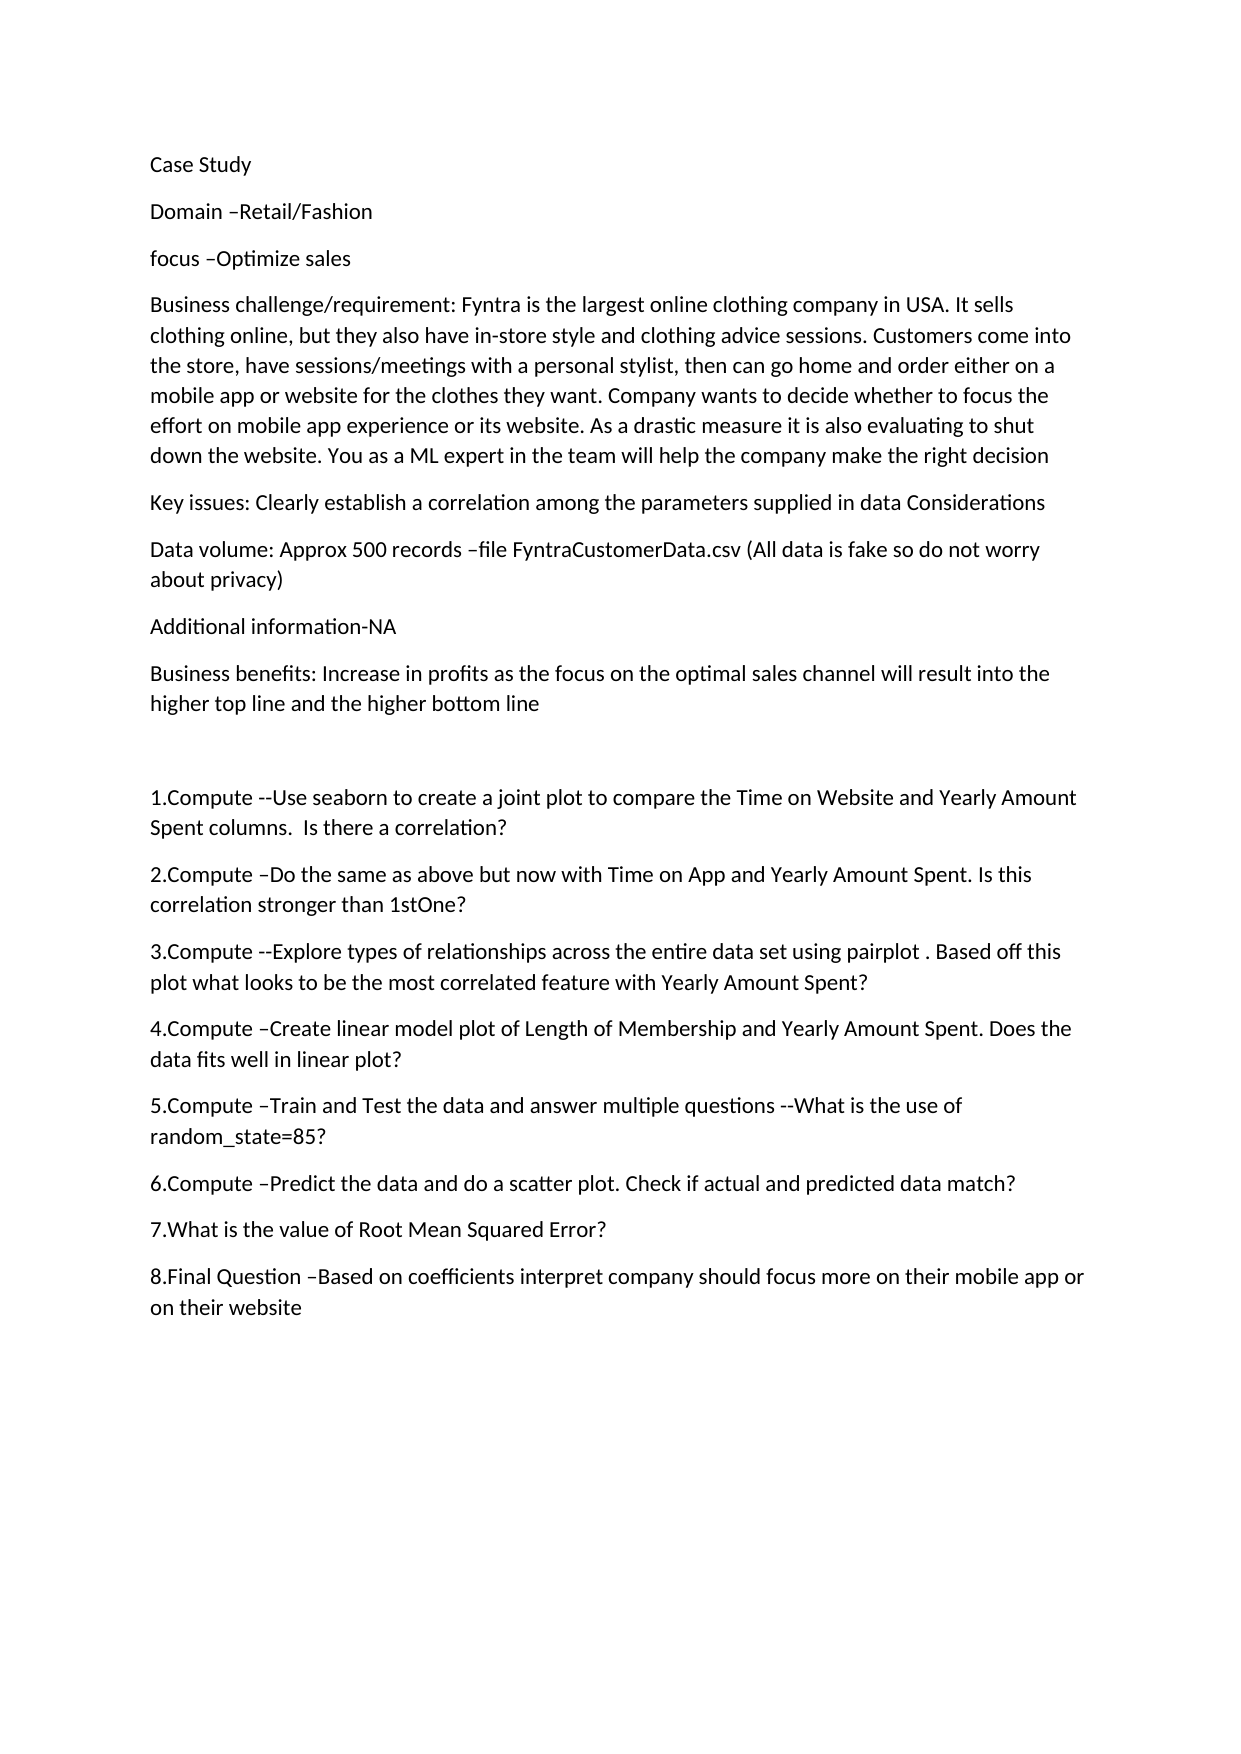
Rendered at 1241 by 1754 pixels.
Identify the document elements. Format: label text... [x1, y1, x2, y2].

text 4.Compute –Create linear model plot of Length of Membership and Yearly Amount Spent. Does the data fits well in linear plot? [150, 1014, 1090, 1073]
text focus –Optimize sales [150, 244, 1090, 272]
text Business challenge/requirement: Fyntra is the largest online clothing company in USA. It sells clothing online, but they also have in-store style and clothing advice sessions. Customers come into the store, have sessions/meetings with a personal stylist, then can go home and order either on a mobile app or website for the clothes they want. Company wants to decide whether to focus the effort on mobile app experience or its website. As a drastic measure it is also evaluating to shut down the website. You as a ML expert in the team will help the company make the right decision [150, 291, 1090, 470]
text 8.Final Question –Based on coefficients interpret company should focus more on their mobile app or on their website [150, 1262, 1090, 1321]
text Case Study [150, 150, 1090, 178]
text Domain –Retail/Fashion [150, 197, 1090, 225]
text Data volume: Approx 500 records –file FyntraCustomerData.csv (All data is fake so do not worry about privacy) [150, 535, 1090, 594]
text 6.Compute –Predict the data and do a scatter plot. Check if actual and predicted data match? [150, 1169, 1090, 1197]
text Business benefits: Increase in profits as the focus on the optimal sales channel will result into the higher top line and the higher bottom line [150, 659, 1090, 718]
text Key issues: Clearly establish a correlation among the parameters supplied in data Considerations [150, 488, 1090, 517]
text 3.Compute --Explore types of relationships across the entire data set using pairplot . Based off this plot what looks to be the most correlated feature with Yearly Amount Spent? [150, 937, 1090, 996]
text 1.Compute --Use seaborn to create a joint plot to compare the Time on Website and Yearly Amount Spent columns. Is there a correlation? [150, 783, 1090, 842]
text 5.Compute –Train and Test the data and answer multiple questions --What is the use of random_state=85? [150, 1092, 1090, 1150]
text 2.Compute –Do the same as above but now with Time on App and Yearly Amount Spent. Is this correlation stronger than 1stOne? [150, 860, 1090, 919]
text Additional information-NA [150, 612, 1090, 641]
text 7.What is the value of Root Mean Squared Error? [150, 1216, 1090, 1244]
